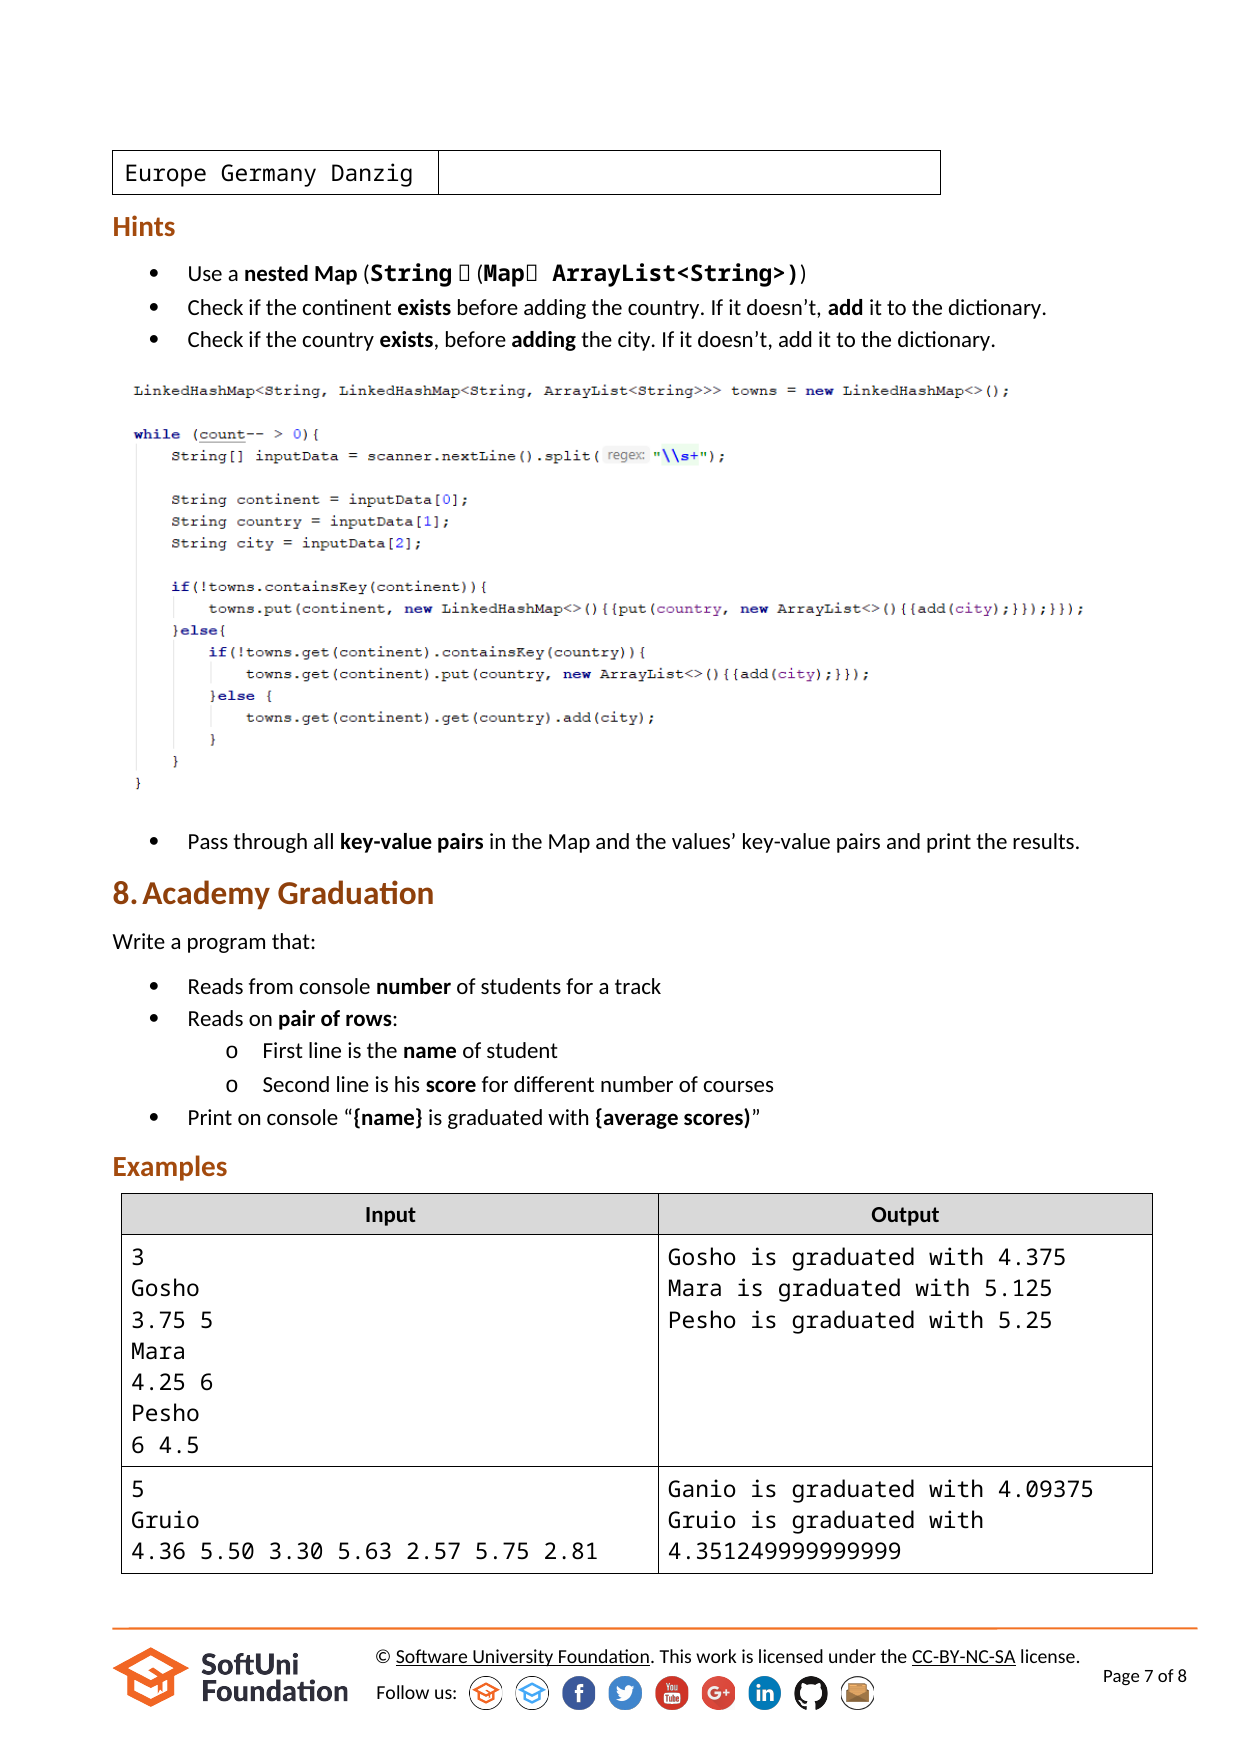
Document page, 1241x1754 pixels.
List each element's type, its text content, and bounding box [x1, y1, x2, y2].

table_cell Gosho is graduated with 4.375 Mara is graduated with 5.125 Pesho is graduated with 5.25 [659, 1235, 1152, 1466]
list Use a nested Map (String  (Map ArrayList<String>)) [150, 257, 1128, 288]
list Check if the country exists, before adding the city. If it doesn’t, add it to the dictionary. [150, 325, 1128, 353]
picture [771, 1700, 781, 1710]
picture [771, 1676, 781, 1686]
subtitle Examples [112, 1148, 1128, 1184]
table_header Input [122, 1194, 658, 1234]
text Write a program that: [112, 927, 1128, 955]
picture [794, 1676, 828, 1710]
picture [748, 1676, 758, 1686]
picture [469, 1676, 503, 1710]
picture [655, 1676, 689, 1710]
picture [562, 1676, 596, 1710]
list Reads from console number of students for a track [150, 972, 1128, 1000]
picture [841, 1676, 874, 1710]
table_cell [122, 1467, 658, 1572]
list Reads on pair of rows: [150, 1004, 1128, 1032]
picture [112, 1647, 348, 1707]
table_header Output [659, 1194, 1152, 1234]
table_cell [113, 151, 438, 194]
picture [112, 369, 1128, 811]
list Pass through all key-value pairs in the Map and the values’ key-value pairs and print the results. [150, 827, 1128, 856]
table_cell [659, 1467, 1152, 1572]
list Check if the continent exists before adding the country. If it doesn’t, add it to the dictionary. [150, 293, 1128, 321]
list First line is the name of student [225, 1036, 1128, 1066]
picture [748, 1700, 758, 1710]
subtitle Academy Graduation [98, 872, 1128, 913]
list Print on console “{name} is graduated with {average scores)” [150, 1103, 1128, 1131]
picture [701, 1676, 735, 1710]
picture [608, 1676, 642, 1710]
table_cell 3 Gosho 3.75 5 Mara 4.25 6 Pesho 6 4.5 [122, 1235, 658, 1466]
picture [515, 1676, 549, 1710]
subtitle Hints [112, 208, 1128, 243]
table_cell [439, 151, 940, 194]
list Second line is his score for different number of courses [225, 1070, 1128, 1099]
picture [763, 1690, 773, 1700]
